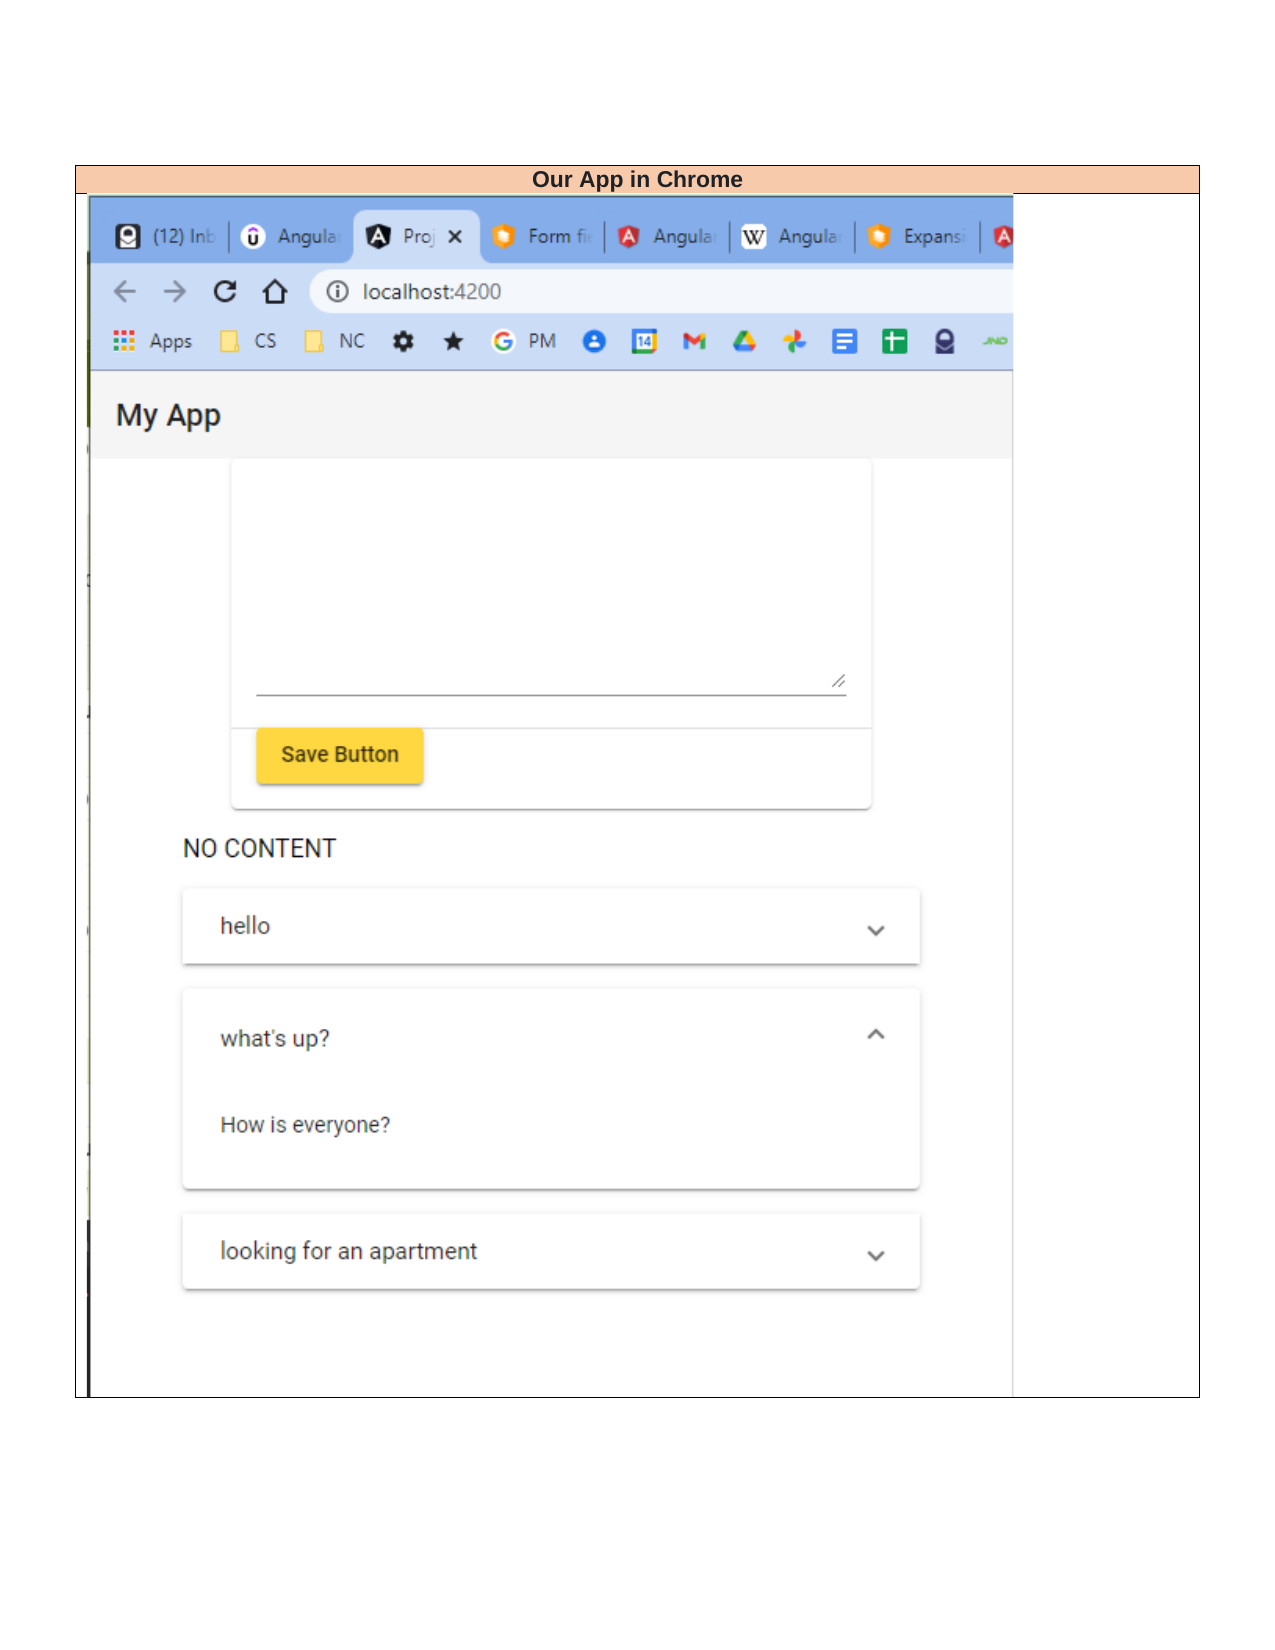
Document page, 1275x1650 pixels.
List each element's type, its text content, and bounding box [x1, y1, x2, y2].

picture [86, 193, 1014, 1397]
table_header Our App in Chrome [76, 166, 1199, 193]
table_cell [76, 194, 86, 1397]
table_cell [1014, 194, 1199, 1397]
